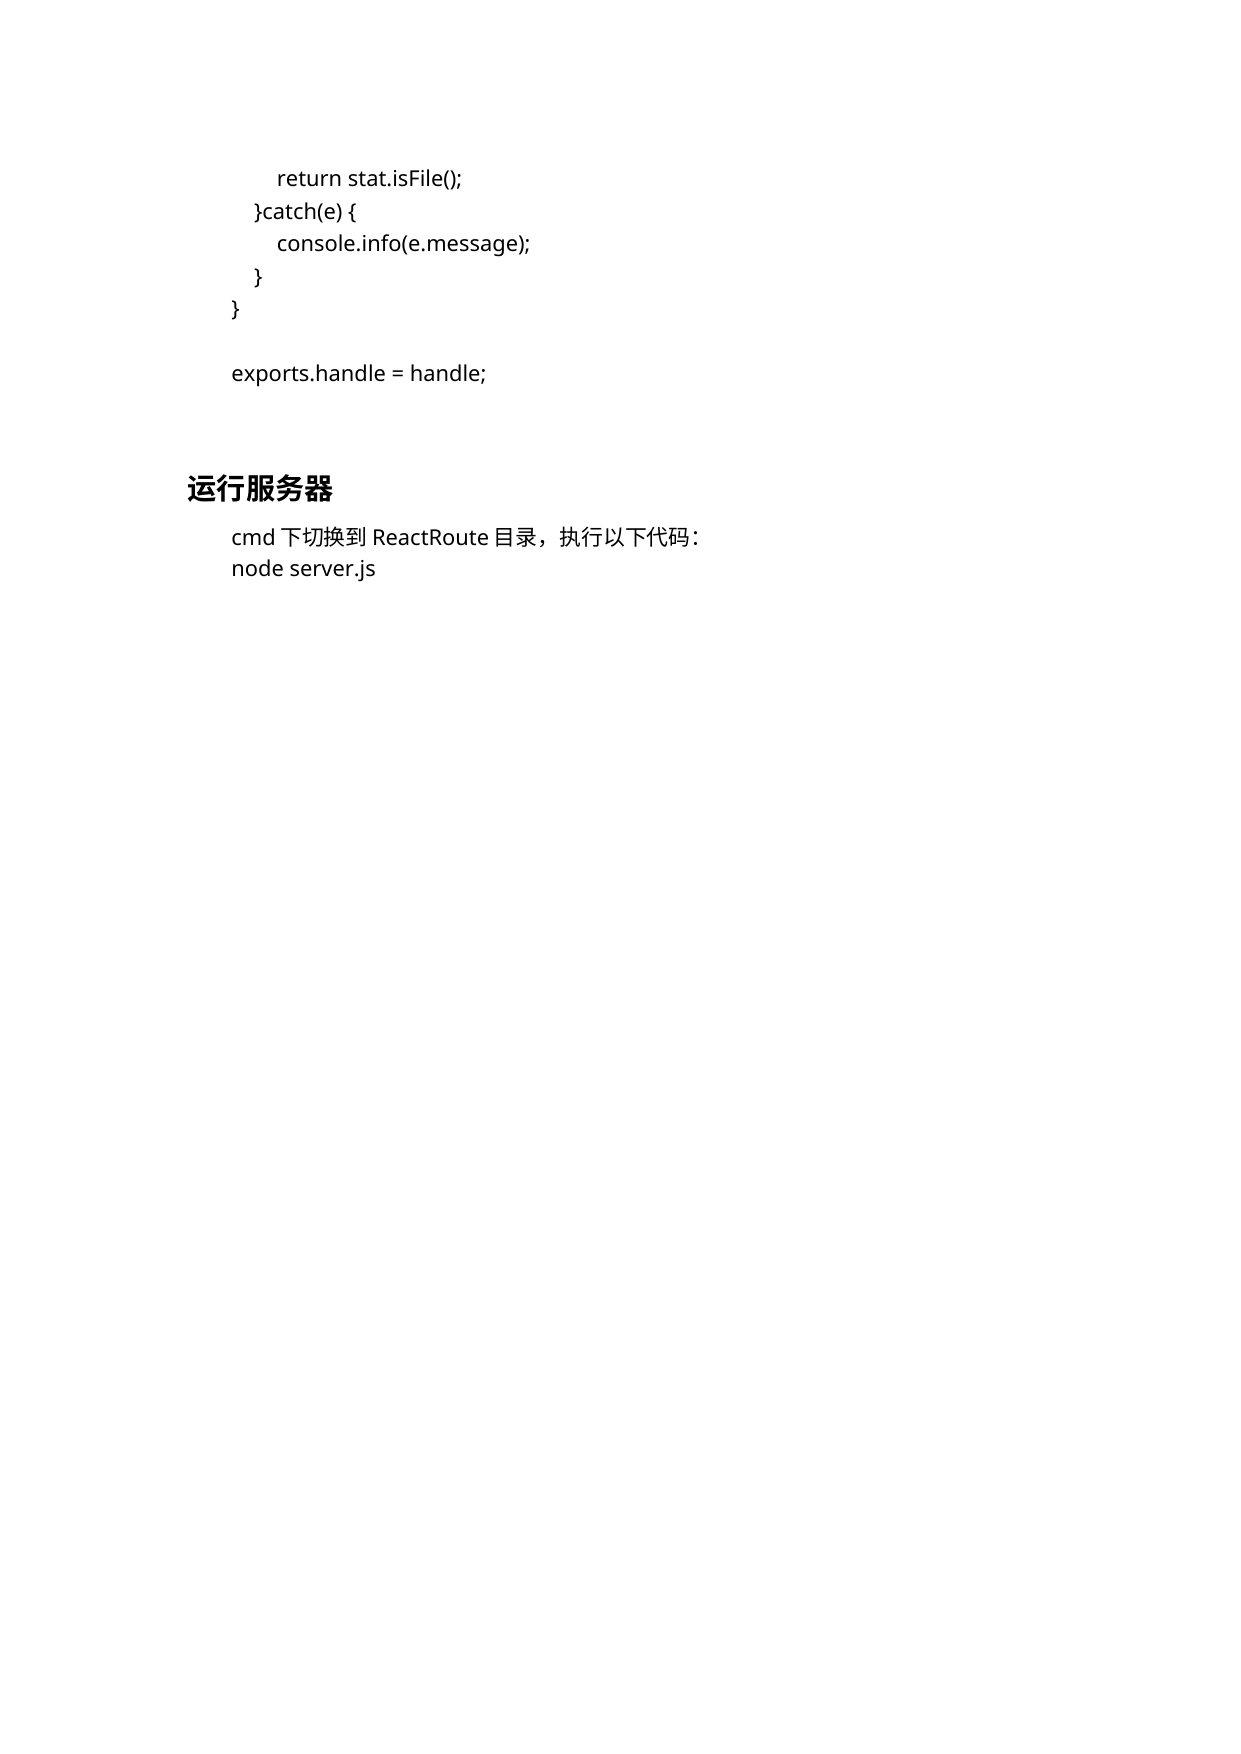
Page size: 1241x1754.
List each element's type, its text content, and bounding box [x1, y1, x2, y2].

text cmd下切换到ReactRoute目录，执行以下代码： [187, 519, 1053, 552]
text exports.handle = handle; [187, 357, 1053, 389]
text } [187, 259, 1053, 292]
text }catch(e) { [187, 194, 1053, 227]
text node server.js [187, 552, 1053, 584]
text 运行服务器 [187, 454, 1053, 519]
text return stat.isFile(); [187, 162, 1053, 194]
text console.info(e.message); [187, 227, 1053, 259]
text } [187, 292, 1053, 324]
